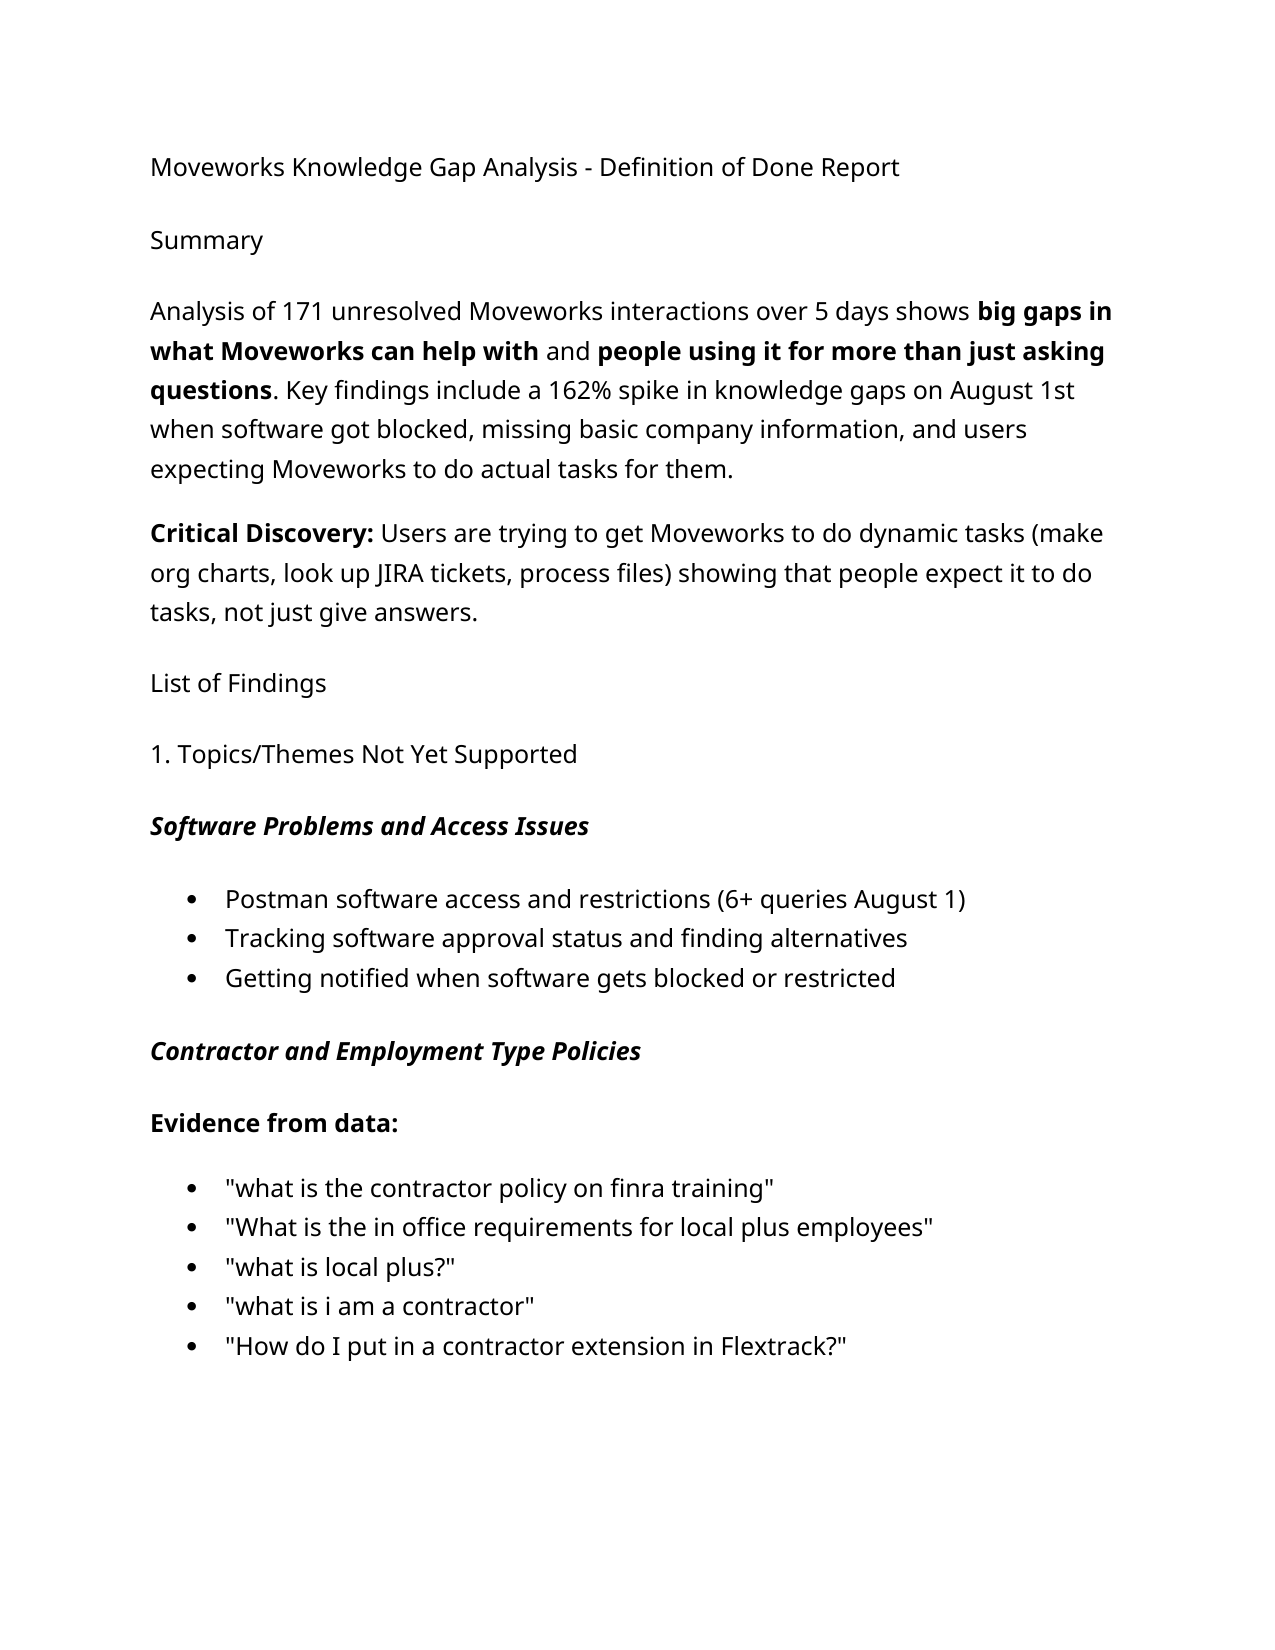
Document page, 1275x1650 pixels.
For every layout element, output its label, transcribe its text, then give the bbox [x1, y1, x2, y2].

subtitle Summary [150, 223, 1125, 257]
list "How do I put in a contractor extension in Flextrack?" [187, 1328, 1125, 1362]
subtitle Software Problems and Access Issues [150, 809, 1125, 843]
subtitle Contractor and Employment Type Policies [150, 1033, 1125, 1067]
text Evidence from data: [150, 1106, 1125, 1140]
text Analysis of 171 unresolved Moveworks interactions over 5 days shows big gaps in what Moveworks can help with and people using it for more than just asking questions. Key findings include a 162% spike in knowledge gaps on August 1st when software got blocked, missing basic company information, and users expecting Moveworks to do actual tasks for them. [150, 294, 1125, 486]
list "what is the contractor policy on finra training" [187, 1171, 1125, 1204]
subtitle Moveworks Knowledge Gap Analysis - Definition of Done Report [150, 150, 1125, 184]
list "what is i am a contractor" [187, 1289, 1125, 1323]
list Postman software access and restrictions (6+ queries August 1) [187, 882, 1125, 916]
subtitle 1. Topics/Themes Not Yet Supported [150, 736, 1125, 770]
list Tracking software approval status and finding alternatives [187, 921, 1125, 955]
list "what is local plus?" [187, 1249, 1125, 1283]
text Critical Discovery: Users are trying to get Moveworks to do dynamic tasks (make org charts, look up JIRA tickets, process files) showing that people expect it to do tasks, not just give answers. [150, 516, 1125, 629]
subtitle List of Findings [150, 666, 1125, 700]
list "What is the in office requirements for local plus employees" [187, 1210, 1125, 1244]
list Getting notified when software gets blocked or restricted [187, 961, 1125, 995]
